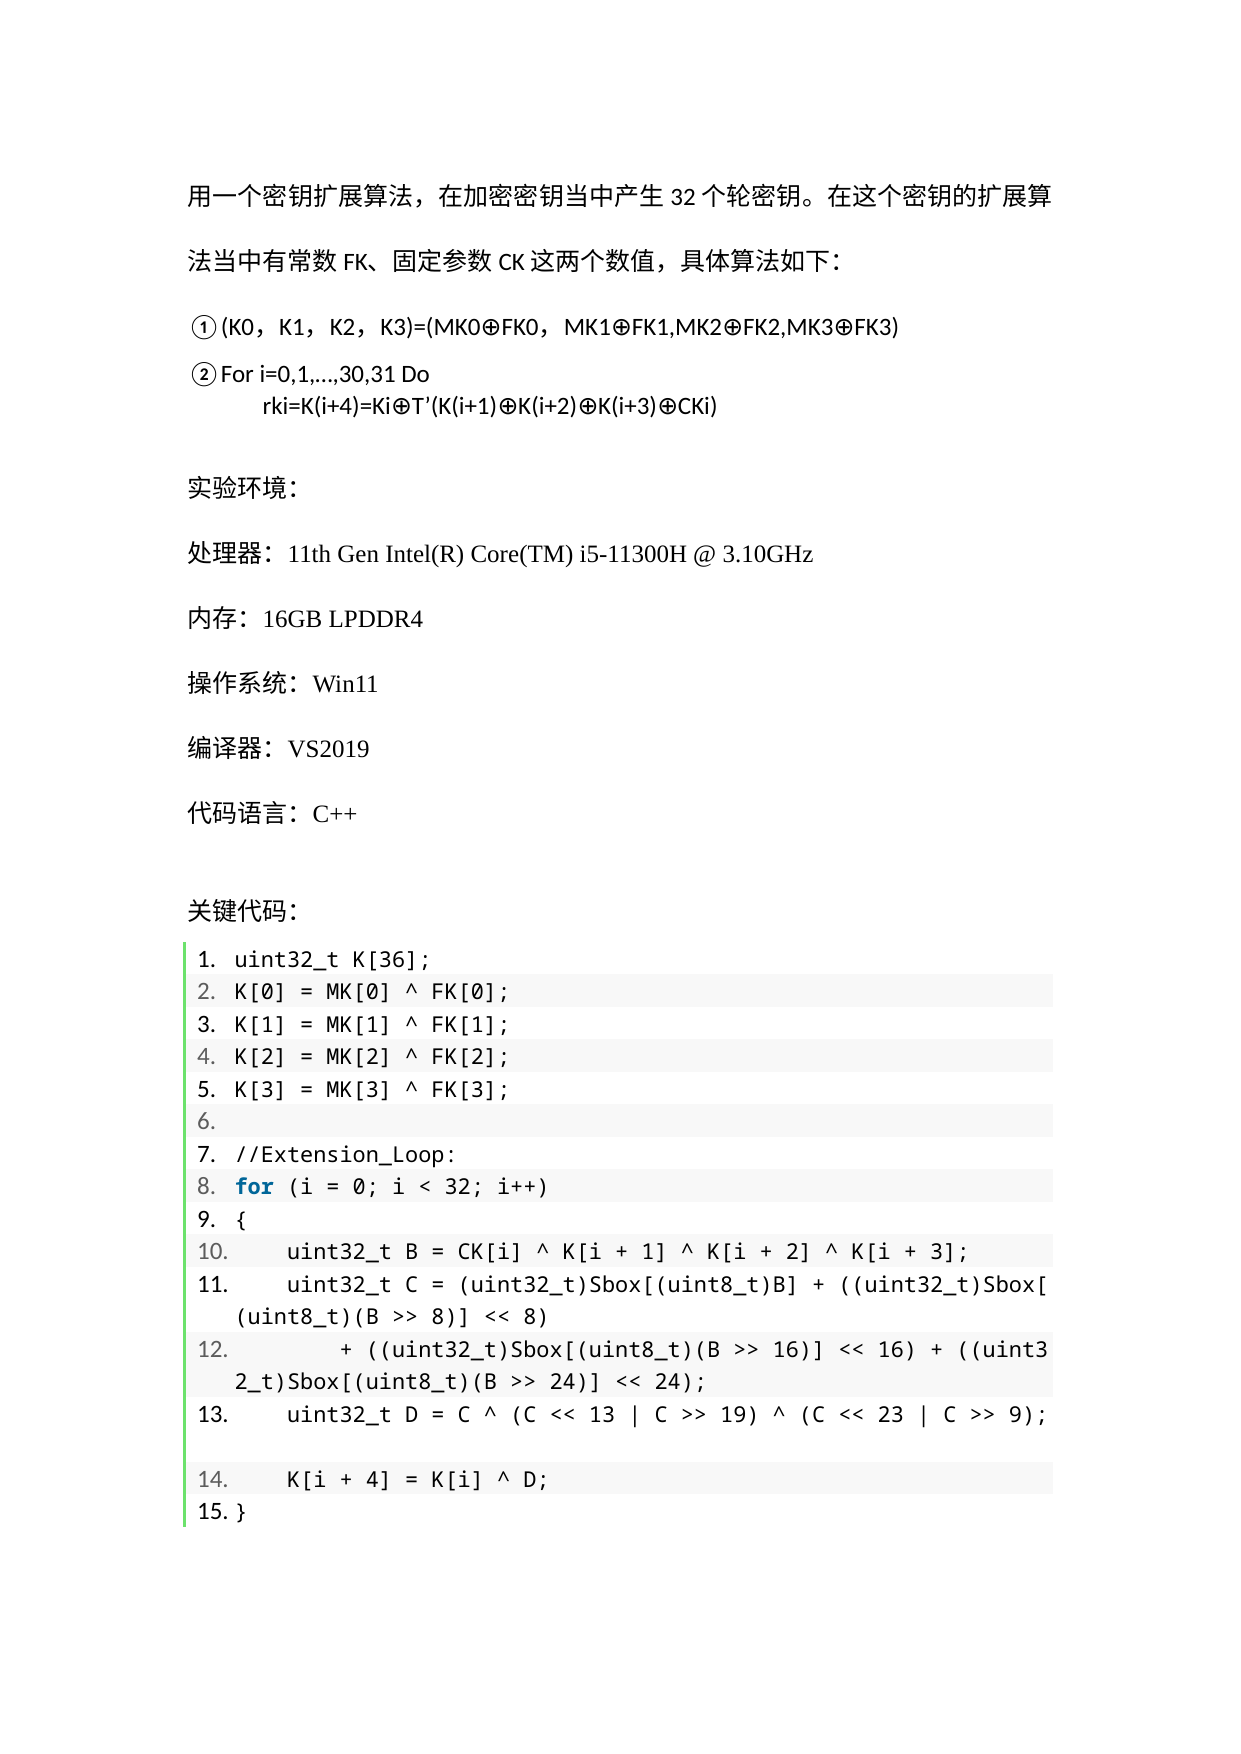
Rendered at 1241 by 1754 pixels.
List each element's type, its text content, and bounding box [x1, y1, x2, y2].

list K[0] = MK[0] ^ FK[0]; [186, 974, 1053, 1007]
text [187, 162, 1053, 292]
text 关键代码： [187, 877, 1053, 942]
text 编译器：VS2019 [187, 714, 1053, 779]
list K[2] = MK[2] ^ FK[2]; [186, 1039, 1053, 1072]
list for (i = 0; i < 32; i++) [186, 1169, 1053, 1202]
list K[1] = MK[1] ^ FK[1]; [186, 1007, 1053, 1039]
list //Extension_Loop: [186, 1137, 1053, 1169]
list + ((uint32_t)Sbox[(uint8_t)(B >> 16)] << 16) + ((uint32_t)Sbox[(uint8_t)(B >> 24)] << 24); [186, 1332, 1053, 1397]
list uint32_t D = C ^ (C << 13 | C >> 19) ^ (C << 23 | C >> 9); [186, 1397, 1053, 1462]
list K[i + 4] = K[i] ^ D; [186, 1462, 1053, 1494]
text 处理器：11th Gen Intel(R) Core(TM) i5-11300H @ 3.10GHz [187, 519, 1053, 584]
text ②For i=0,1,…,30,31 Do [187, 357, 1053, 389]
list uint32_t B = CK[i] ^ K[i + 1] ^ K[i + 2] ^ K[i + 3]; [186, 1234, 1053, 1267]
list } [186, 1494, 1053, 1527]
text 代码语言：C++ [187, 779, 1053, 844]
list uint32_t C = (uint32_t)Sbox[(uint8_t)B] + ((uint32_t)Sbox[(uint8_t)(B >> 8)] << 8) [186, 1267, 1053, 1332]
text 实验环境： [187, 454, 1053, 519]
text 内存：16GB LPDDR4 [187, 584, 1053, 649]
text 操作系统：Win11 [187, 649, 1053, 714]
text rki=K(i+4)=Ki⊕T’(K(i+1)⊕K(i+2)⊕K(i+3)⊕CKi) [187, 389, 1053, 422]
list K[3] = MK[3] ^ FK[3]; [186, 1072, 1053, 1104]
list { [186, 1202, 1053, 1234]
text ①(K0，K1，K2，K3)=(MK0⊕FK0，MK1⊕FK1,MK2⊕FK2,MK3⊕FK3) [187, 292, 1053, 357]
list uint32_t K[36]; [186, 942, 1053, 974]
